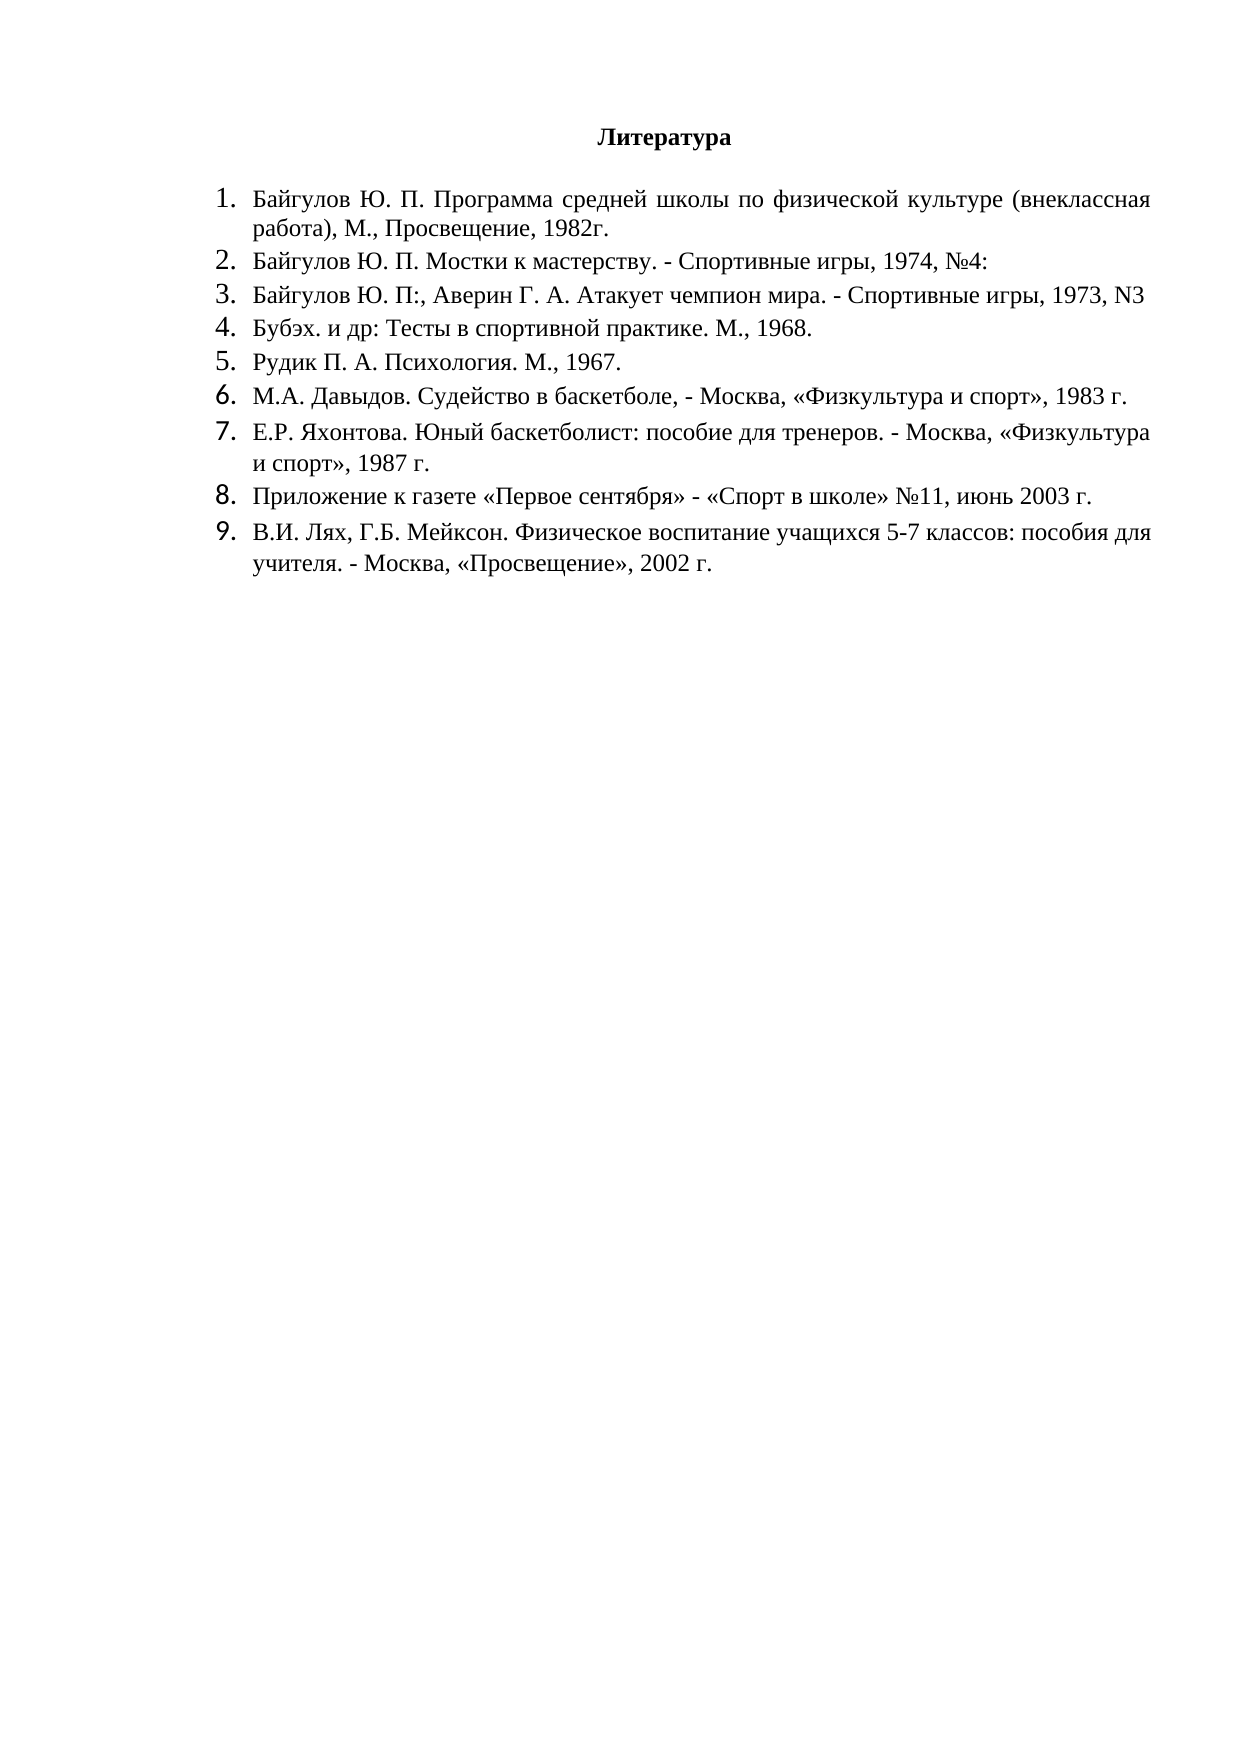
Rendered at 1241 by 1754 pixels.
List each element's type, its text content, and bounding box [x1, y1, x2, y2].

list Бубэх. и др: Тесты в спортивной практике. М., 1968. [215, 309, 1152, 343]
list Байгулов Ю. П:, Аверин Г. А. Атакует чемпион мира. - Спортивныe игры, 1973, N3 [215, 276, 1152, 309]
list Байгулов Ю. П. Мостки к мастерству. - Спортивные игры, 1974, №4: [215, 242, 1152, 276]
list В.И. Лях, Г.Б. Мейксон. Физическое воспитание учащихся 5-7 классов: пособия для учителя. - Москва, «Просвещение», 2002 г. [215, 512, 1152, 576]
list Е.Р. Яхонтова. Юный баскетболист: пособие для тренеров. - Москва, «Физкультура и спорт», 1987 г. [215, 412, 1152, 476]
list М.А. Давыдов. Судейство в баскетболе, - Москва, «Физкультура и спорт», 1983 г. [215, 376, 1152, 412]
list Байгулов Ю. П. Программа средней школы по физической культуре (внеклассная работа), М., Просвещение, 1982г. [215, 180, 1152, 242]
text Литература [177, 122, 1152, 151]
list Приложение к газете «Первое сентября» - «Спорт в школе» №11, июнь 2003 г. [215, 476, 1152, 512]
list Рудик П. А. Психология. М., 1967. [215, 343, 1152, 376]
